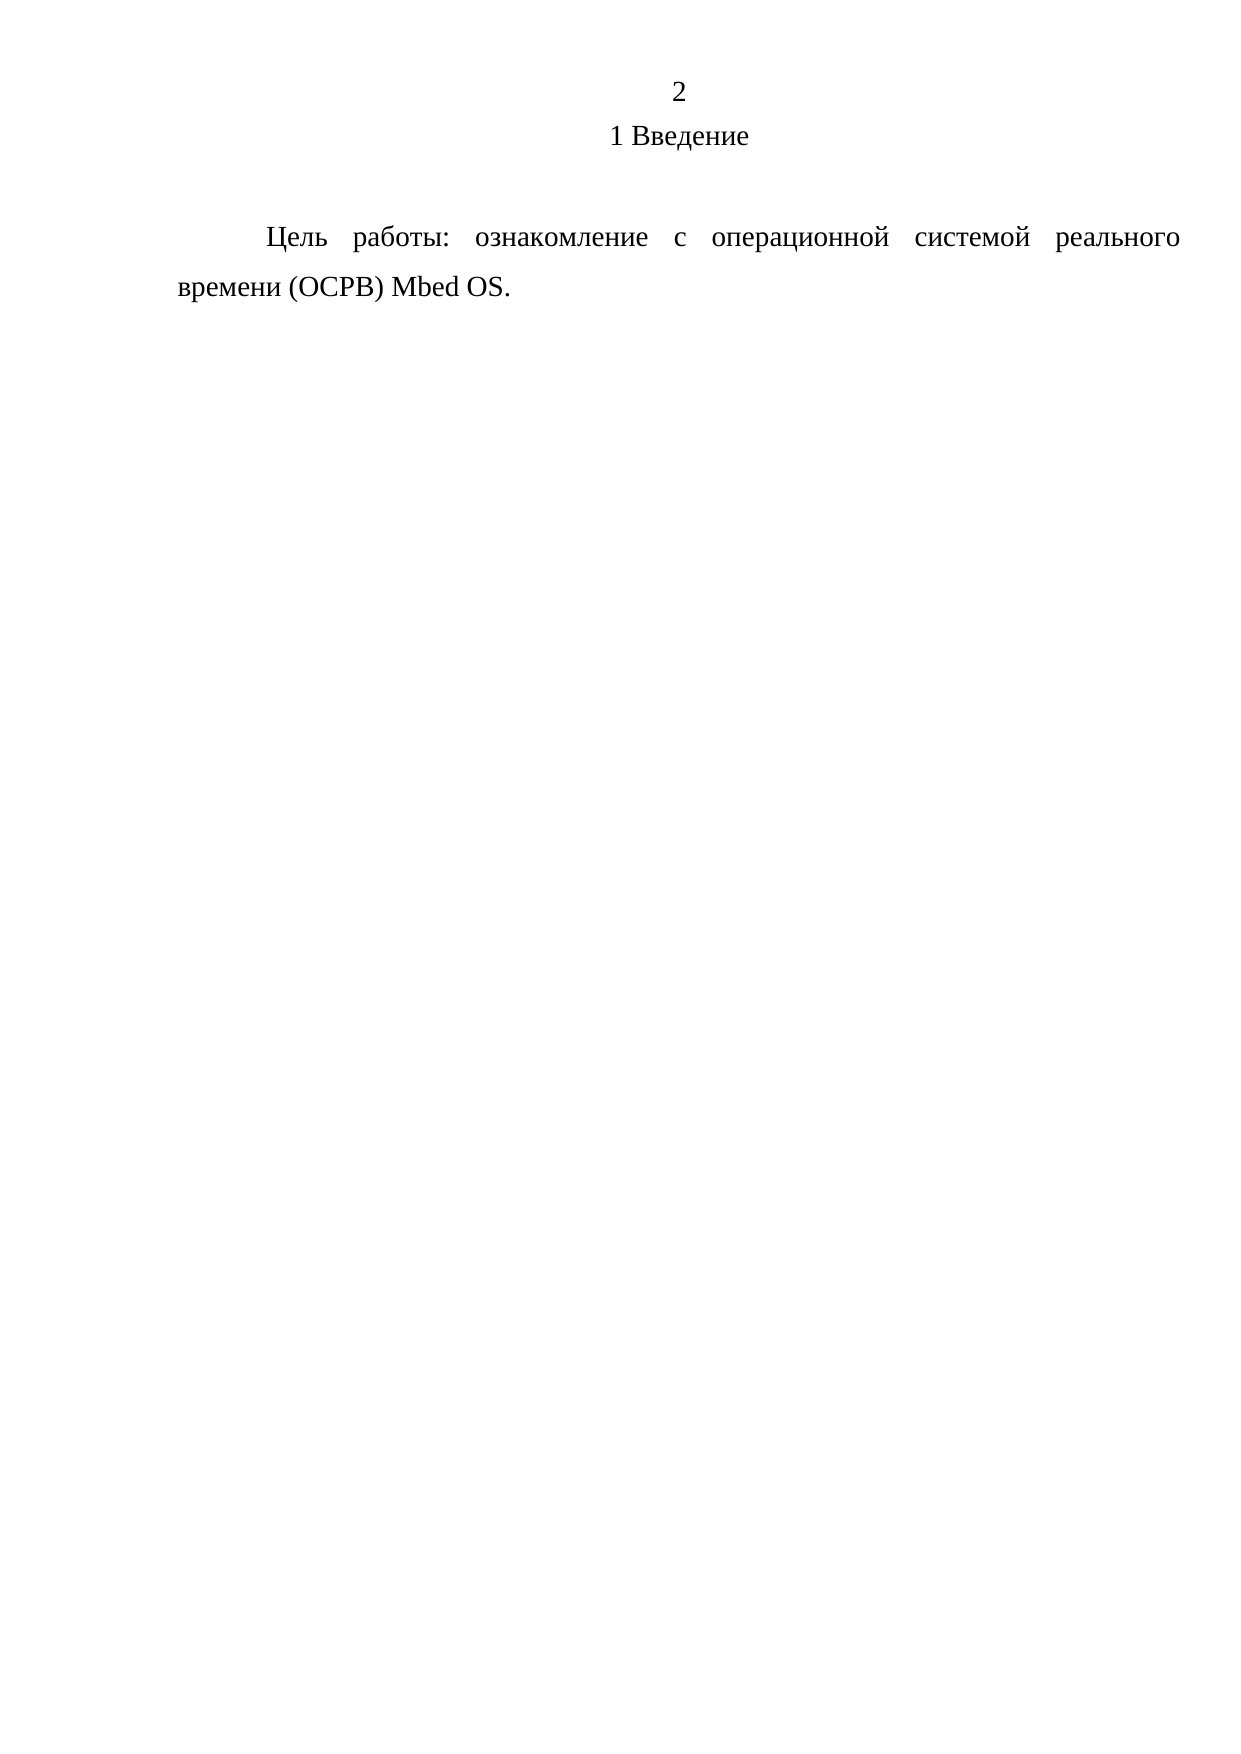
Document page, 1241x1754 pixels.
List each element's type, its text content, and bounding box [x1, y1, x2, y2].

text Цель работы: ознакомление с операционной системой реального времени (ОСРВ) Mbed OS. [177, 219, 1181, 303]
text 1 Введение [177, 118, 1181, 152]
